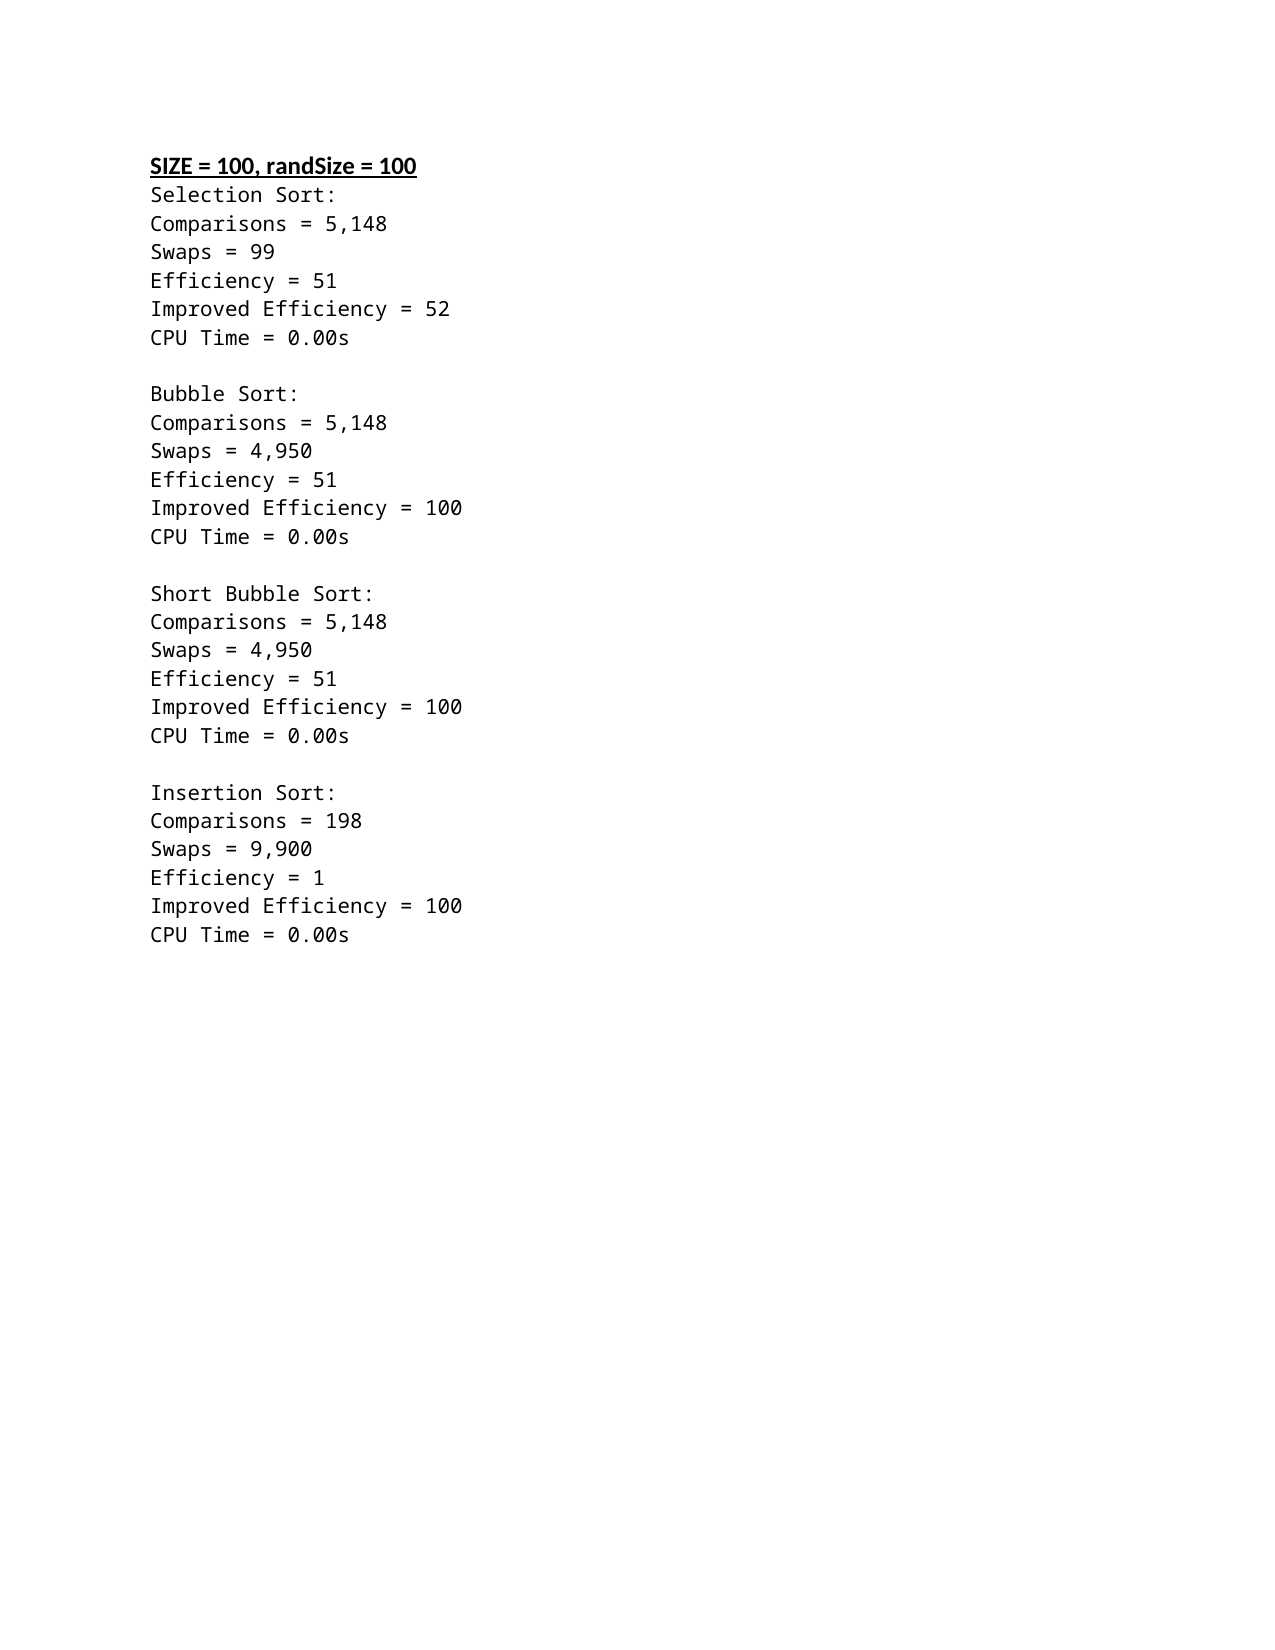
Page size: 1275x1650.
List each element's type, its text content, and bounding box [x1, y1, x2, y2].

text Swaps = 99 [150, 237, 1125, 266]
text Improved Efficiency = 100 [150, 692, 1125, 721]
text CPU Time = 0.00s [150, 920, 1125, 948]
text Improved Efficiency = 52 [150, 294, 1125, 323]
text Improved Efficiency = 100 [150, 493, 1125, 522]
text CPU Time = 0.00s [150, 323, 1125, 351]
text Comparisons = 5,148 [150, 607, 1125, 636]
text Efficiency = 51 [150, 465, 1125, 493]
text Selection Sort: [150, 181, 1125, 209]
text Efficiency = 1 [150, 863, 1125, 891]
text Comparisons = 5,148 [150, 209, 1125, 237]
text Comparisons = 198 [150, 806, 1125, 834]
text CPU Time = 0.00s [150, 522, 1125, 550]
text Swaps = 4,950 [150, 436, 1125, 465]
text SIZE = 100, randSize = 100 [150, 150, 1125, 181]
text Swaps = 9,900 [150, 834, 1125, 863]
text Efficiency = 51 [150, 664, 1125, 692]
text Bubble Sort: [150, 379, 1125, 408]
text Efficiency = 51 [150, 266, 1125, 294]
text Swaps = 4,950 [150, 636, 1125, 664]
text Insertion Sort: [150, 778, 1125, 806]
text CPU Time = 0.00s [150, 721, 1125, 749]
text Comparisons = 5,148 [150, 408, 1125, 436]
text Improved Efficiency = 100 [150, 891, 1125, 920]
text Short Bubble Sort: [150, 579, 1125, 607]
